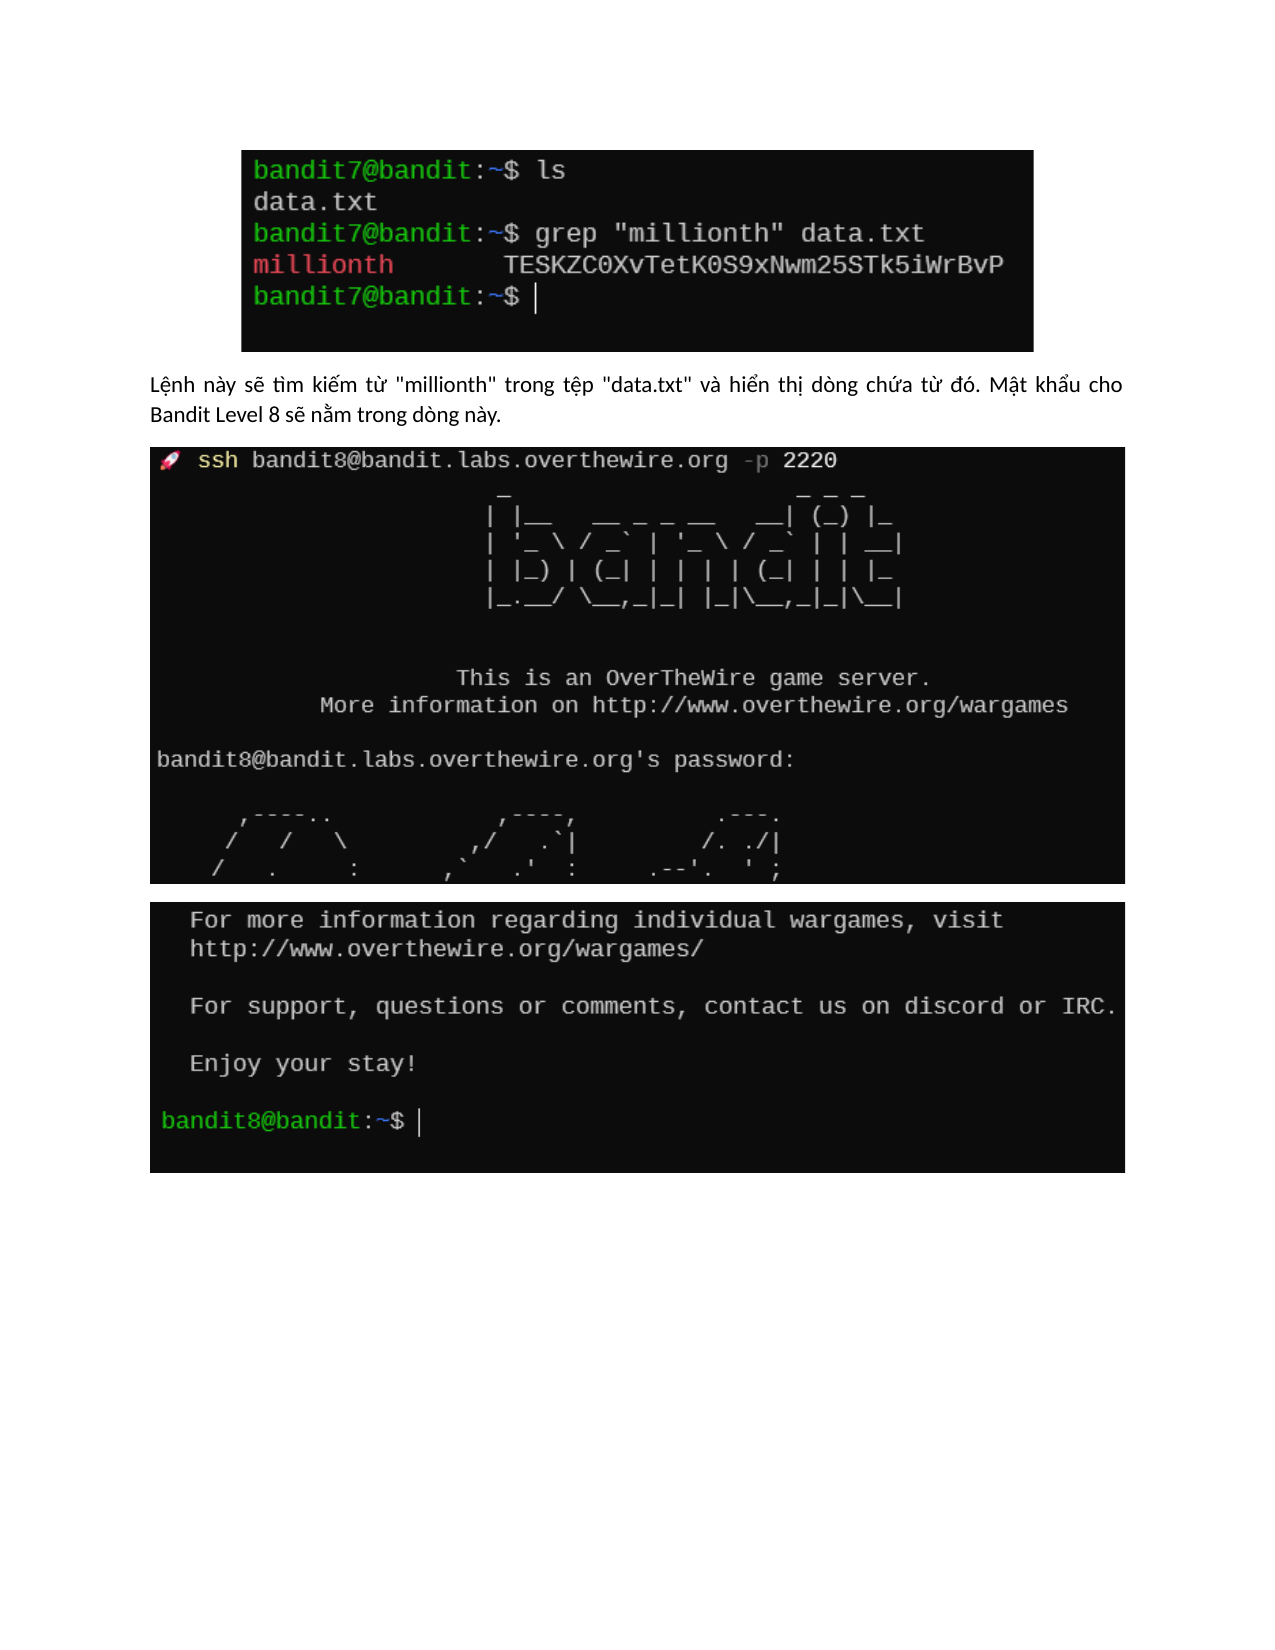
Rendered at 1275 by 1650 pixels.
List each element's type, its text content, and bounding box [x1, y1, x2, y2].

picture [150, 902, 1125, 1173]
picture [150, 447, 1125, 884]
picture [241, 150, 1034, 352]
text Lệnh này sẽ tìm kiếm từ "millionth" trong tệp "data.txt" và hiển thị dòng chứa từ đó. Mật khẩu cho Bandit Level 8 sẽ nằm trong dòng này. [150, 370, 1125, 429]
